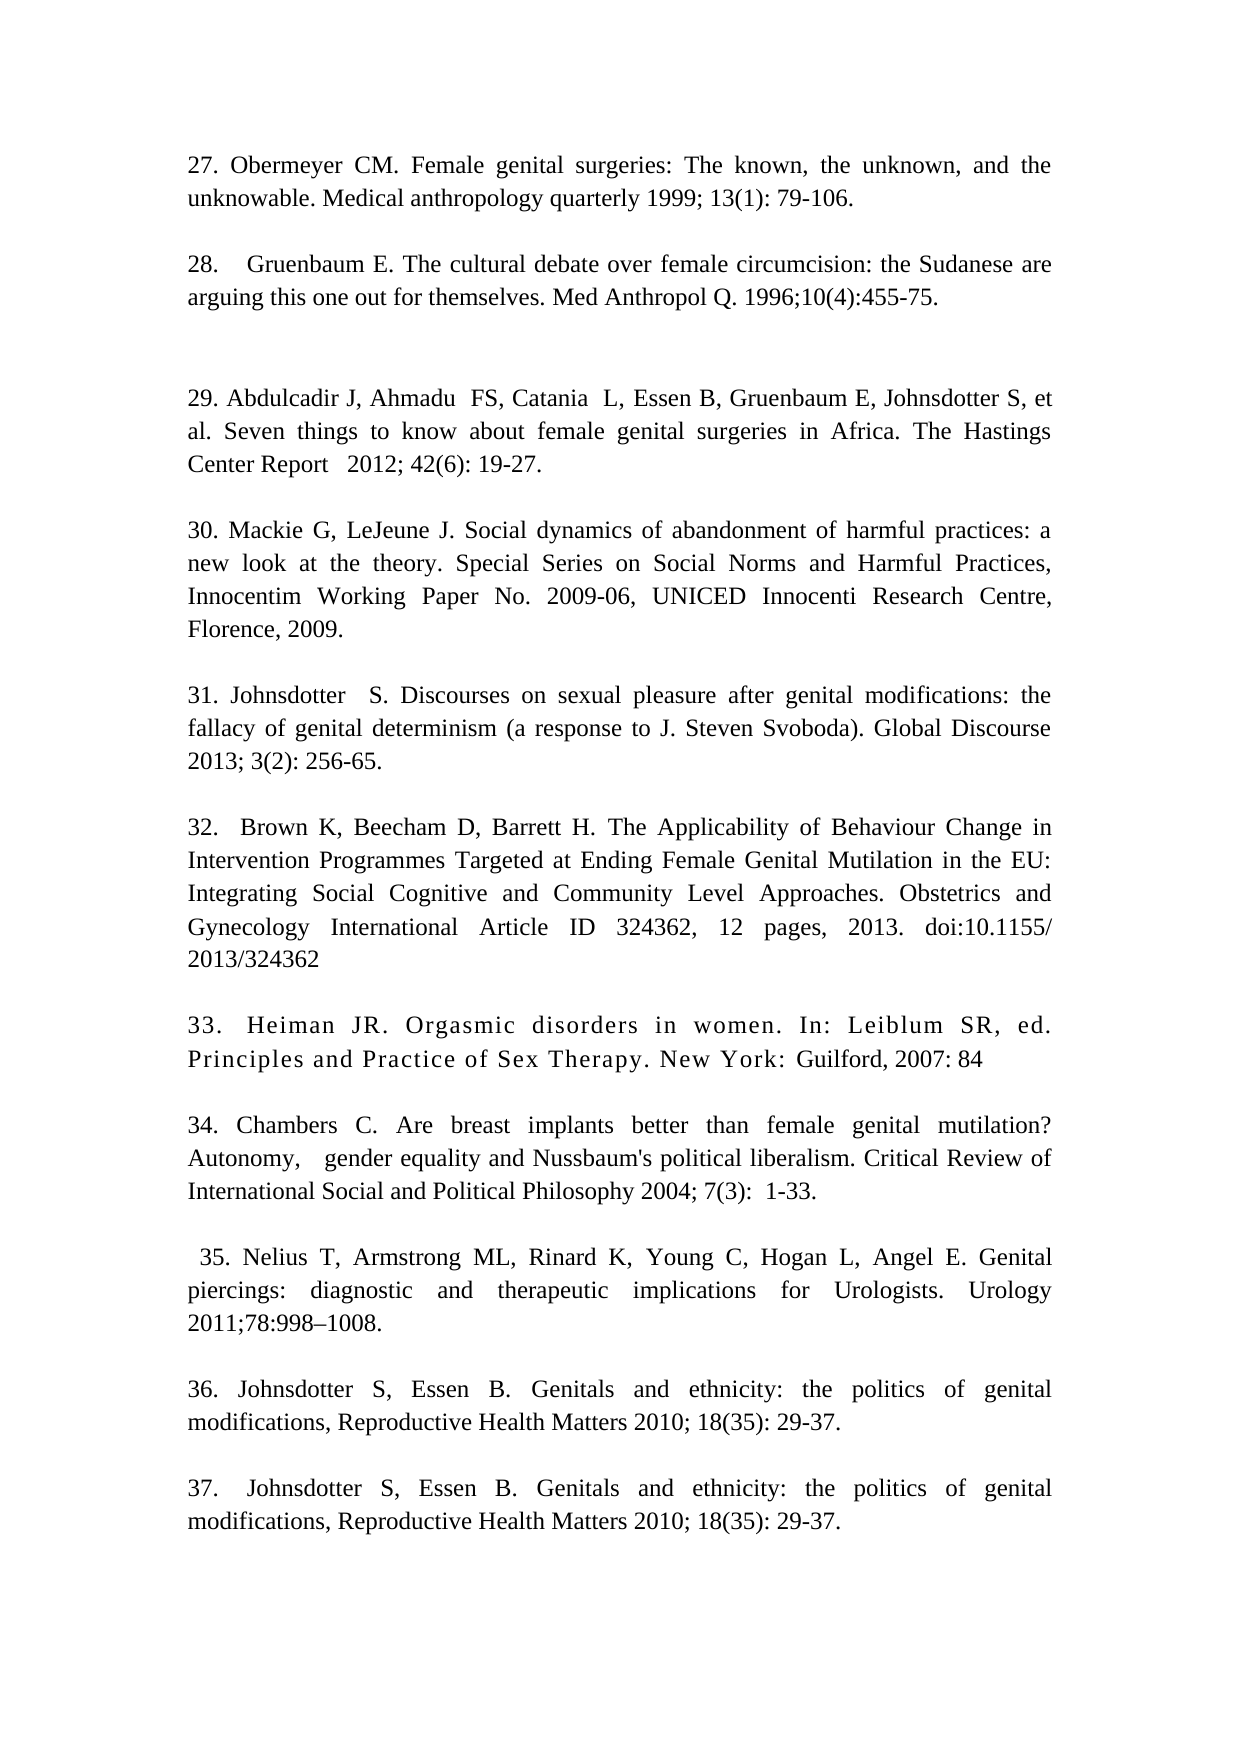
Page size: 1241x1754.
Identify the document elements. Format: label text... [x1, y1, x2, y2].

text 28. Gruenbaum E. The cultural debate over female circumcision: the Sudanese are arguing this one out for themselves. Med Anthropol Q. 1996;10(4):455-75. [187, 249, 1053, 311]
text 33. Heiman JR. Orgasmic disorders in women. In: Leiblum SR, ed. Principles and Practice of Sex Therapy. New York: Guilford, 2007: 84 [187, 1011, 1053, 1072]
text 35. Nelius T, Armstrong ML, Rinard K, Young C, Hogan L, Angel E. Genital piercings: diagnostic and therapeutic implications for Urologists. Urology 2011;78:998–1008. [187, 1242, 1053, 1337]
text 29. Abdulcadir J, Ahmadu FS, Catania L, Essen B, Gruenbaum E, Johnsdotter S, et al. Seven things to know about female genital surgeries in Africa. The Hastings Center Report 2012; 42(6): 19-27. [187, 383, 1053, 478]
text 37. Johnsdotter S, Essen B. Genitals and ethnicity: the politics of genital modifications, Reproductive Health Matters 2010; 18(35): 29-37. [187, 1473, 1053, 1535]
text 36. Johnsdotter S, Essen B. Genitals and ethnicity: the politics of genital modifications, Reproductive Health Matters 2010; 18(35): 29-37. [187, 1374, 1053, 1436]
text 34. Chambers C. Are breast implants better than female genital mutilation? Autonomy, gender equality and Nussbaum's political liberalism. Critical Review of International Social and Political Philosophy 2004; 7(3): 1-33. [187, 1110, 1053, 1204]
text 31. Johnsdotter S. Discourses on sexual pleasure after genital modifications: the fallacy of genital determinism (a response to J. Steven Svoboda). Global Discourse 2013; 3(2): 256-65. [187, 680, 1053, 775]
text 32. Brown K, Beecham D, Barrett H. The Applicability of Behaviour Change in Intervention Programmes Targeted at Ending Female Genital Mutilation in the EU: Integrating Social Cognitive and Community Level Approaches. Obstetrics and Gynecology International Article ID 324362, 12 pages, 2013. doi:10.1155/ 2013/324362 [187, 812, 1053, 973]
text 30. Mackie G, LeJeune J. Social dynamics of abandonment of harmful practices: a new look at the theory. Special Series on Social Norms and Harmful Practices, Innocentim Working Paper No. 2009-06, UNICED Innocenti Research Centre, Florence, 2009. [187, 515, 1053, 643]
text 27. Obermeyer CM. Female genital surgeries: The known, the unknown, and the unknowable. Medical anthropology quarterly 1999; 13(1): 79-106. [187, 150, 1053, 212]
